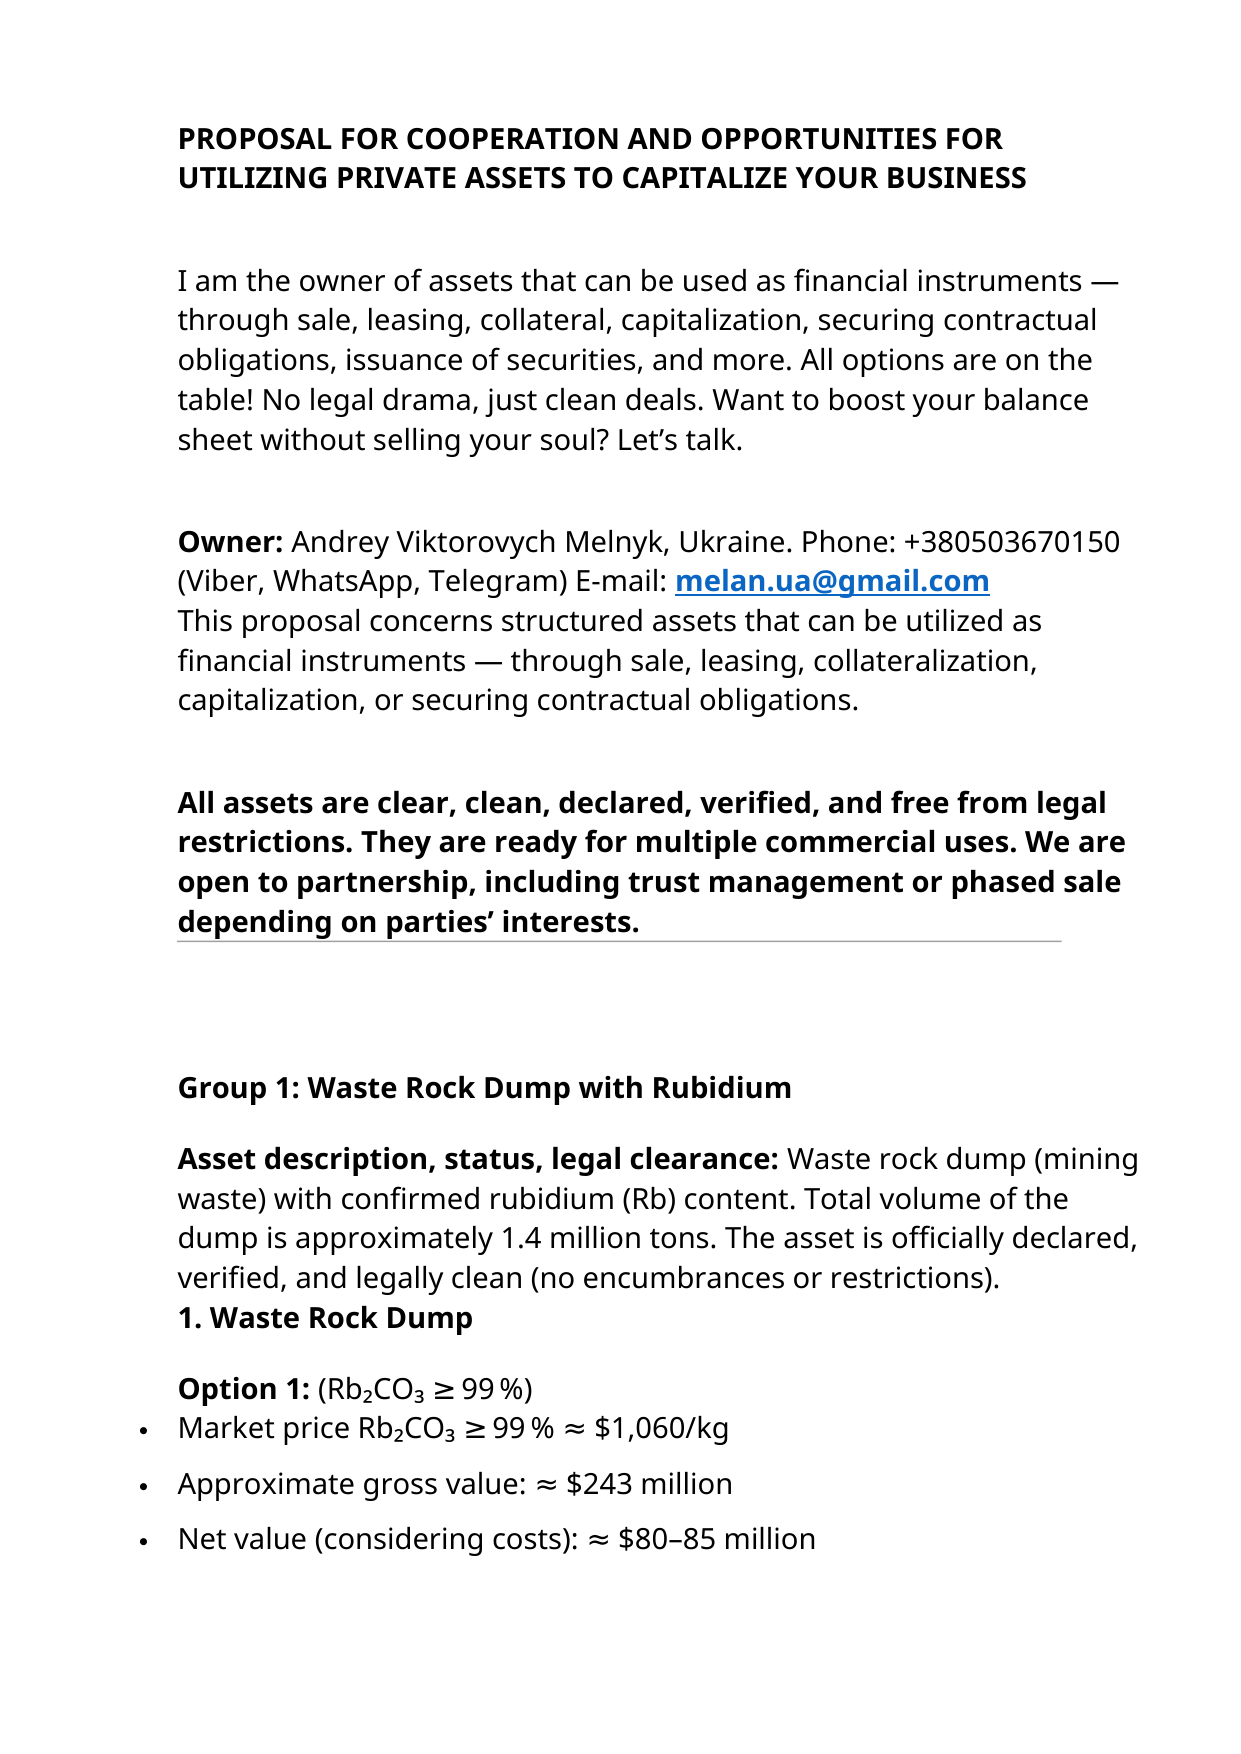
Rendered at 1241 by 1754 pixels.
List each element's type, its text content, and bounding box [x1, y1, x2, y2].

text Group 1: Waste Rock Dump with Rubidium [177, 1067, 1152, 1107]
text PROPOSAL FOR COOPERATION AND OPPORTUNITIES FOR UTILIZING PRIVATE ASSETS TO CAPITALIZE YOUR BUSINESS [177, 118, 1152, 197]
list Market price Rb₂CO₃ ≥ 99 % ≈ $1,060/kg [140, 1408, 1152, 1447]
list Approximate gross value: ≈ $243 million [140, 1463, 1152, 1503]
text Asset description, status, legal clearance: Waste rock dump (mining waste) with confirmed rubidium (Rb) content. Total volume of the dump is approximately 1.4 million tons. The asset is officially declared, verified, and legally clean (no encumbrances or restrictions). [177, 1138, 1152, 1297]
text 1. Waste Rock Dump [177, 1297, 1152, 1337]
text This proposal concerns structured assets that can be utilized as financial instruments — through sale, leasing, collateralization, capitalization, or securing contractual obligations. [177, 600, 1152, 719]
text Owner: Andrey Viktorovych Melnyk, Ukraine. Phone: +380503670150 (Viber, WhatsApp, Telegram) E-mail: melan.ua@gmail.com [177, 521, 1152, 600]
list Net value (considering costs): ≈ $80–85 million [140, 1518, 1152, 1558]
text I am the owner of assets that can be used as financial instruments — through sale, leasing, collateral, capitalization, securing contractual obligations, issuance of securities, and more. All options are on the table! No legal drama, just clean deals. Want to boost your balance sheet without selling your soul? Let’s talk. [177, 260, 1152, 458]
text All assets are clear, clean, declared, verified, and free from legal restrictions. They are ready for multiple commercial uses. We are open to partnership, including trust management or phased sale depending on parties’ interests. [177, 782, 1152, 941]
text Option 1: (Rb₂CO₃ ≥ 99 %) [177, 1368, 1152, 1408]
